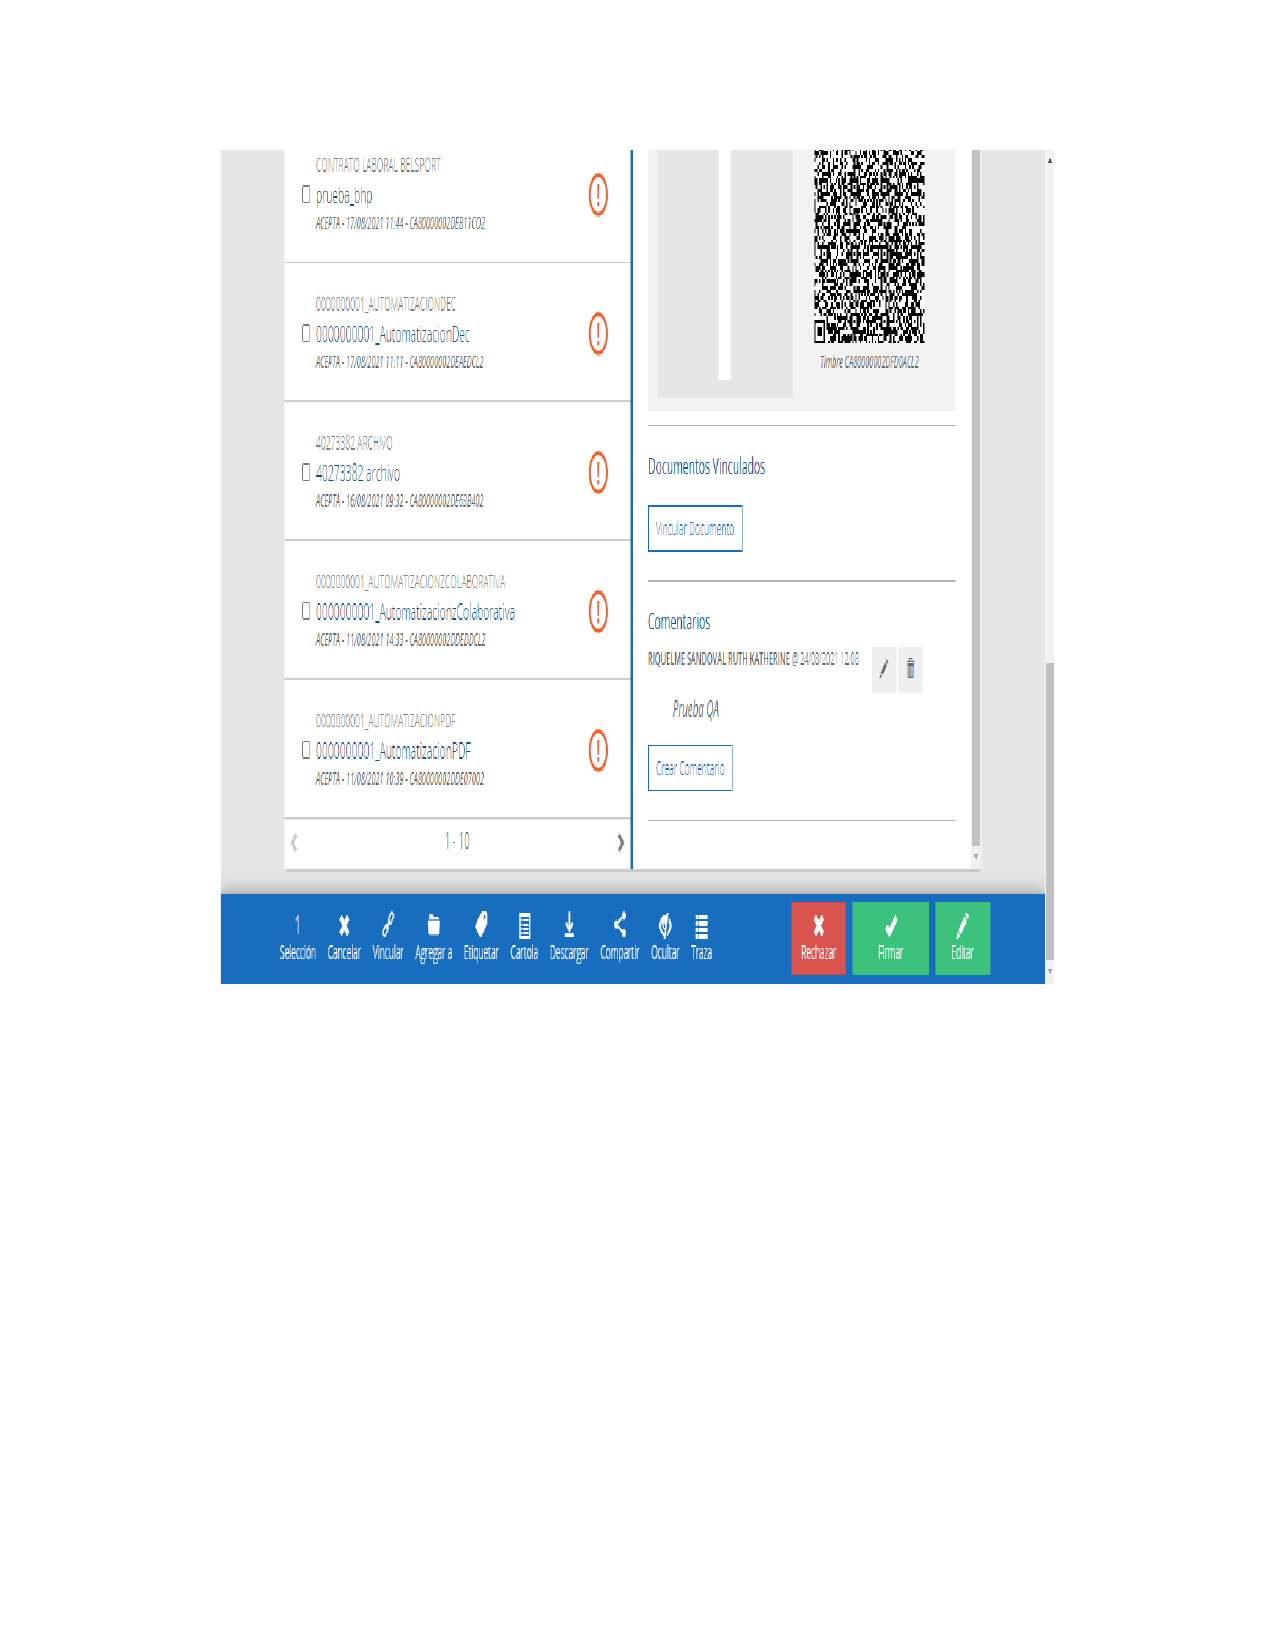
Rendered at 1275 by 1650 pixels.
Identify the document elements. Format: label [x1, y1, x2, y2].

picture [220, 184, 1055, 1018]
